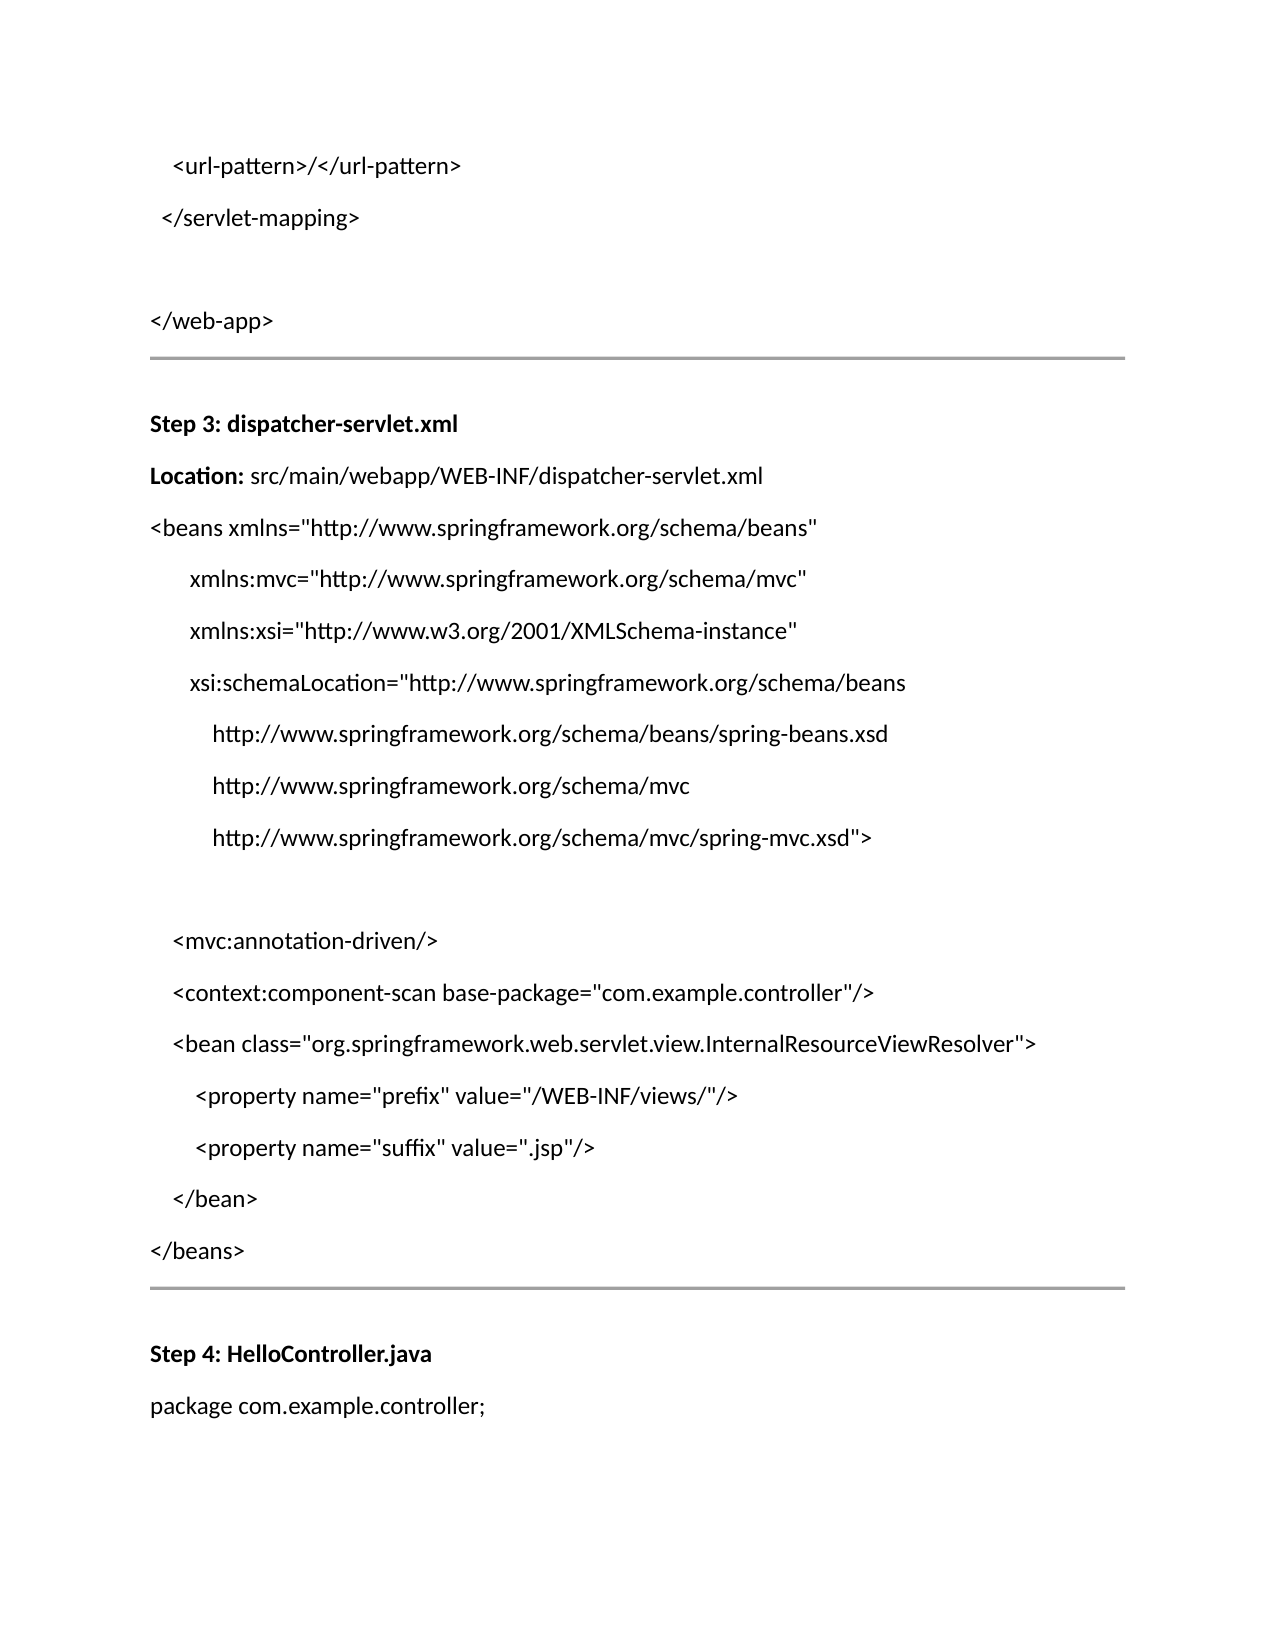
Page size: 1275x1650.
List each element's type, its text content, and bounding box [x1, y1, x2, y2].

text </servlet-mapping> [150, 202, 1125, 232]
text Step 3: dispatcher-servlet.xml [150, 408, 1125, 439]
text </beans> [150, 1235, 1125, 1266]
text xsi:schemaLocation="http://www.springframework.org/schema/beans [150, 667, 1125, 697]
text <bean class="org.springframework.web.servlet.view.InternalResourceViewResolver"> [150, 1028, 1125, 1059]
text <property name="suffix" value=".jsp"/> [150, 1132, 1125, 1162]
text xmlns:xsi="http://www.w3.org/2001/XMLSchema-instance" [150, 615, 1125, 646]
text http://www.springframework.org/schema/beans/spring-beans.xsd [150, 718, 1125, 749]
text xmlns:mvc="http://www.springframework.org/schema/mvc" [150, 563, 1125, 594]
text <url-pattern>/</url-pattern> [150, 150, 1125, 181]
text Location: src/main/webapp/WEB-INF/dispatcher-servlet.xml [150, 460, 1125, 491]
text </bean> [150, 1183, 1125, 1214]
text <context:component-scan base-package="com.example.controller"/> [150, 977, 1125, 1007]
text <property name="prefix" value="/WEB-INF/views/"/> [150, 1080, 1125, 1111]
text Step 4: HelloController.java [150, 1338, 1125, 1369]
text </web-app> [150, 305, 1125, 336]
text http://www.springframework.org/schema/mvc/spring-mvc.xsd"> [150, 822, 1125, 852]
text <mvc:annotation-driven/> [150, 925, 1125, 956]
text http://www.springframework.org/schema/mvc [150, 770, 1125, 801]
text <beans xmlns="http://www.springframework.org/schema/beans" [150, 512, 1125, 542]
text package com.example.controller; [150, 1390, 1125, 1421]
